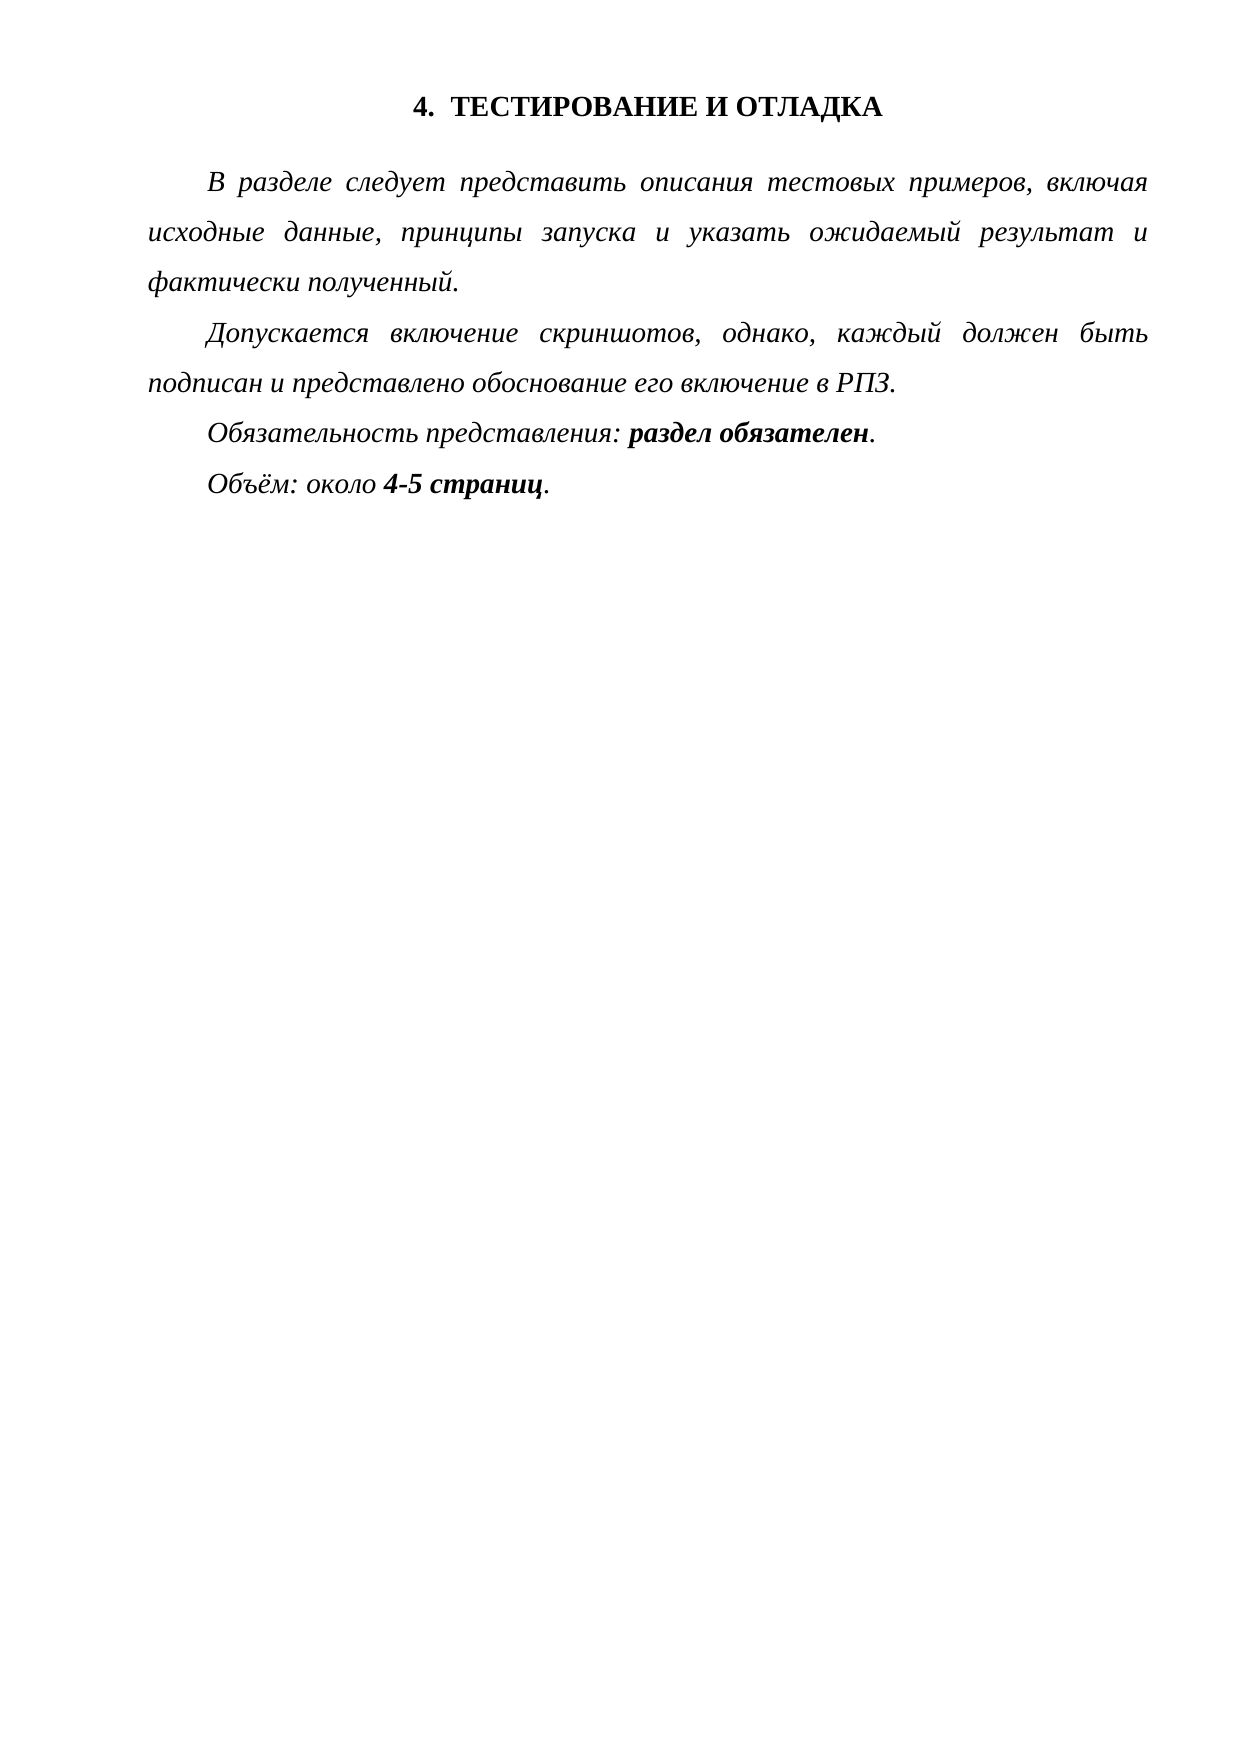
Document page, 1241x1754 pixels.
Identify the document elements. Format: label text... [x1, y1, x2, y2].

text Объём: около 4-5 страниц. [148, 466, 1152, 499]
text Обязательность представления: раздел обязателен. [148, 416, 1152, 449]
list ТЕСТИРОВАНИЕ И ОТЛАДКА [148, 89, 1148, 122]
text Допускается включение скриншотов, однако, каждый должен быть подписан и представлено обоснование его включение в РПЗ. [148, 315, 1152, 399]
text В разделе следует представить описания тестовых примеров, включая исходные данные, принципы запуска и указать ожидаемый результат и фактически полученный. [148, 164, 1152, 298]
